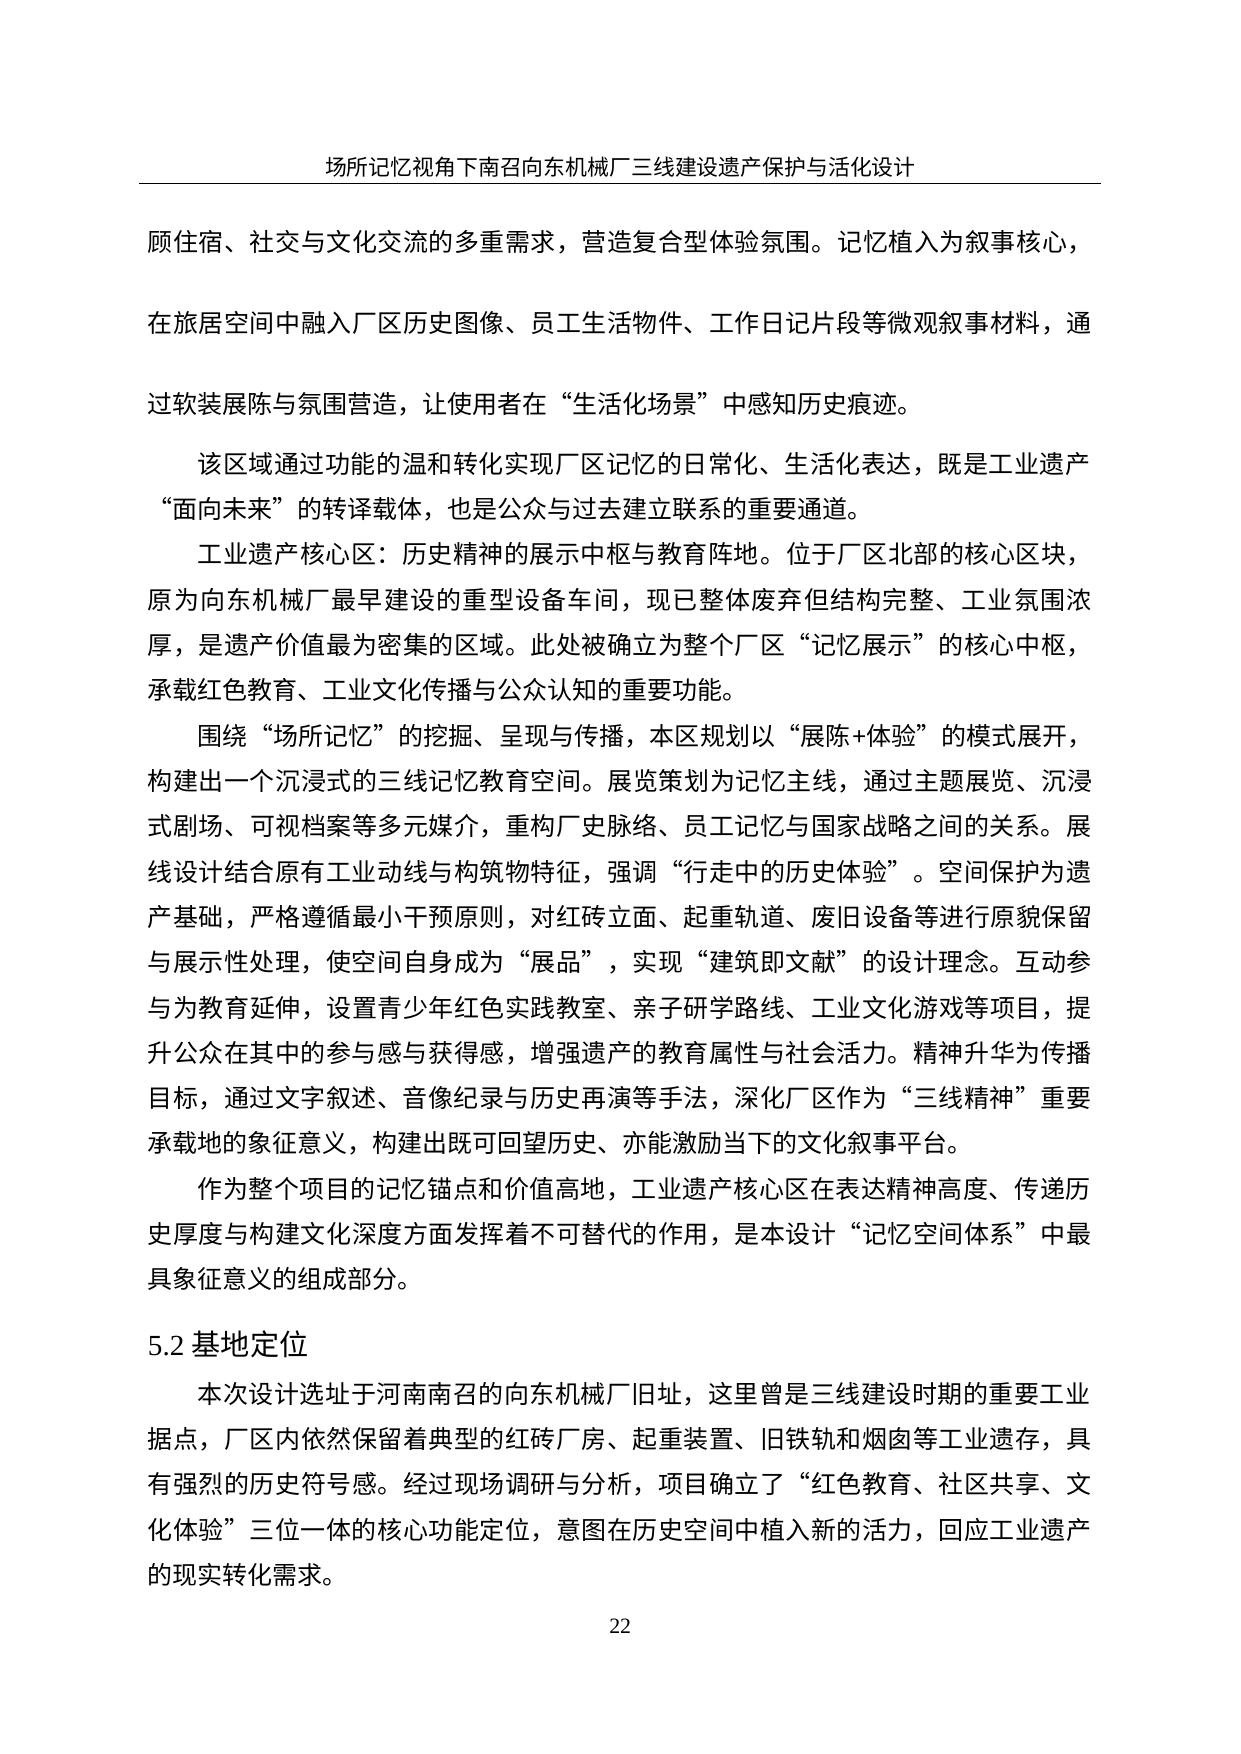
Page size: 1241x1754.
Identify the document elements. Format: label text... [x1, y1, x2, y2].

text 工业遗产核心区：历史精神的展示中枢与教育阵地。位于厂区北部的核心区块，原为向东机械厂最早建设的重型设备车间，现已整体废弃但结构完整、工业氛围浓厚，是遗产价值最为密集的区域。此处被确立为整个厂区“记忆展示”的核心中枢，承载红色教育、工业文化传播与公众认知的重要功能。 [148, 535, 1093, 707]
text 该区域通过功能的温和转化实现厂区记忆的日常化、生活化表达，既是工业遗产“面向未来”的转译载体，也是公众与过去建立联系的重要通道。 [148, 444, 1093, 526]
text 作为整个项目的记忆锚点和价值高地，工业遗产核心区在表达精神高度、传递历史厚度与构建文化深度方面发挥着不可替代的作用，是本设计“记忆空间体系”中最具象征意义的组成部分。 [148, 1169, 1093, 1296]
text 5.2 基地定位 [148, 1322, 1093, 1364]
text 围绕“场所记忆”的挖掘、呈现与传播，本区规划以“展陈+体验”的模式展开，构建出一个沉浸式的三线记忆教育空间。展览策划为记忆主线，通过主题展览、沉浸式剧场、可视档案等多元媒介，重构厂史脉络、员工记忆与国家战略之间的关系。展线设计结合原有工业动线与构筑物特征，强调“行走中的历史体验”。空间保护为遗产基础，严格遵循最小干预原则，对红砖立面、起重轨道、废旧设备等进行原貌保留与展示性处理，使空间自身成为“展品”，实现“建筑即文献”的设计理念。互动参与为教育延伸，设置青少年红色实践教室、亲子研学路线、工业文化游戏等项目，提升公众在其中的参与感与获得感，增强遗产的教育属性与社会活力。精神升华为传播目标，通过文字叙述、音像纪录与历史再演等手法，深化厂区作为“三线精神”重要承载地的象征意义，构建出既可回望历史、亦能激励当下的文化叙事平台。 [148, 716, 1093, 1160]
text 本次设计选址于河南南召的向东机械厂旧址，这里曾是三线建设时期的重要工业据点，厂区内依然保留着典型的红砖厂房、起重装置、旧铁轨和烟囱等工业遗存，具有强烈的历史符号感。经过现场调研与分析，项目确立了“红色教育、社区共享、文化体验”三位一体的核心功能定位，意图在历史空间中植入新的活力，回应工业遗产的现实转化需求。 [148, 1374, 1093, 1592]
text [148, 208, 1093, 435]
